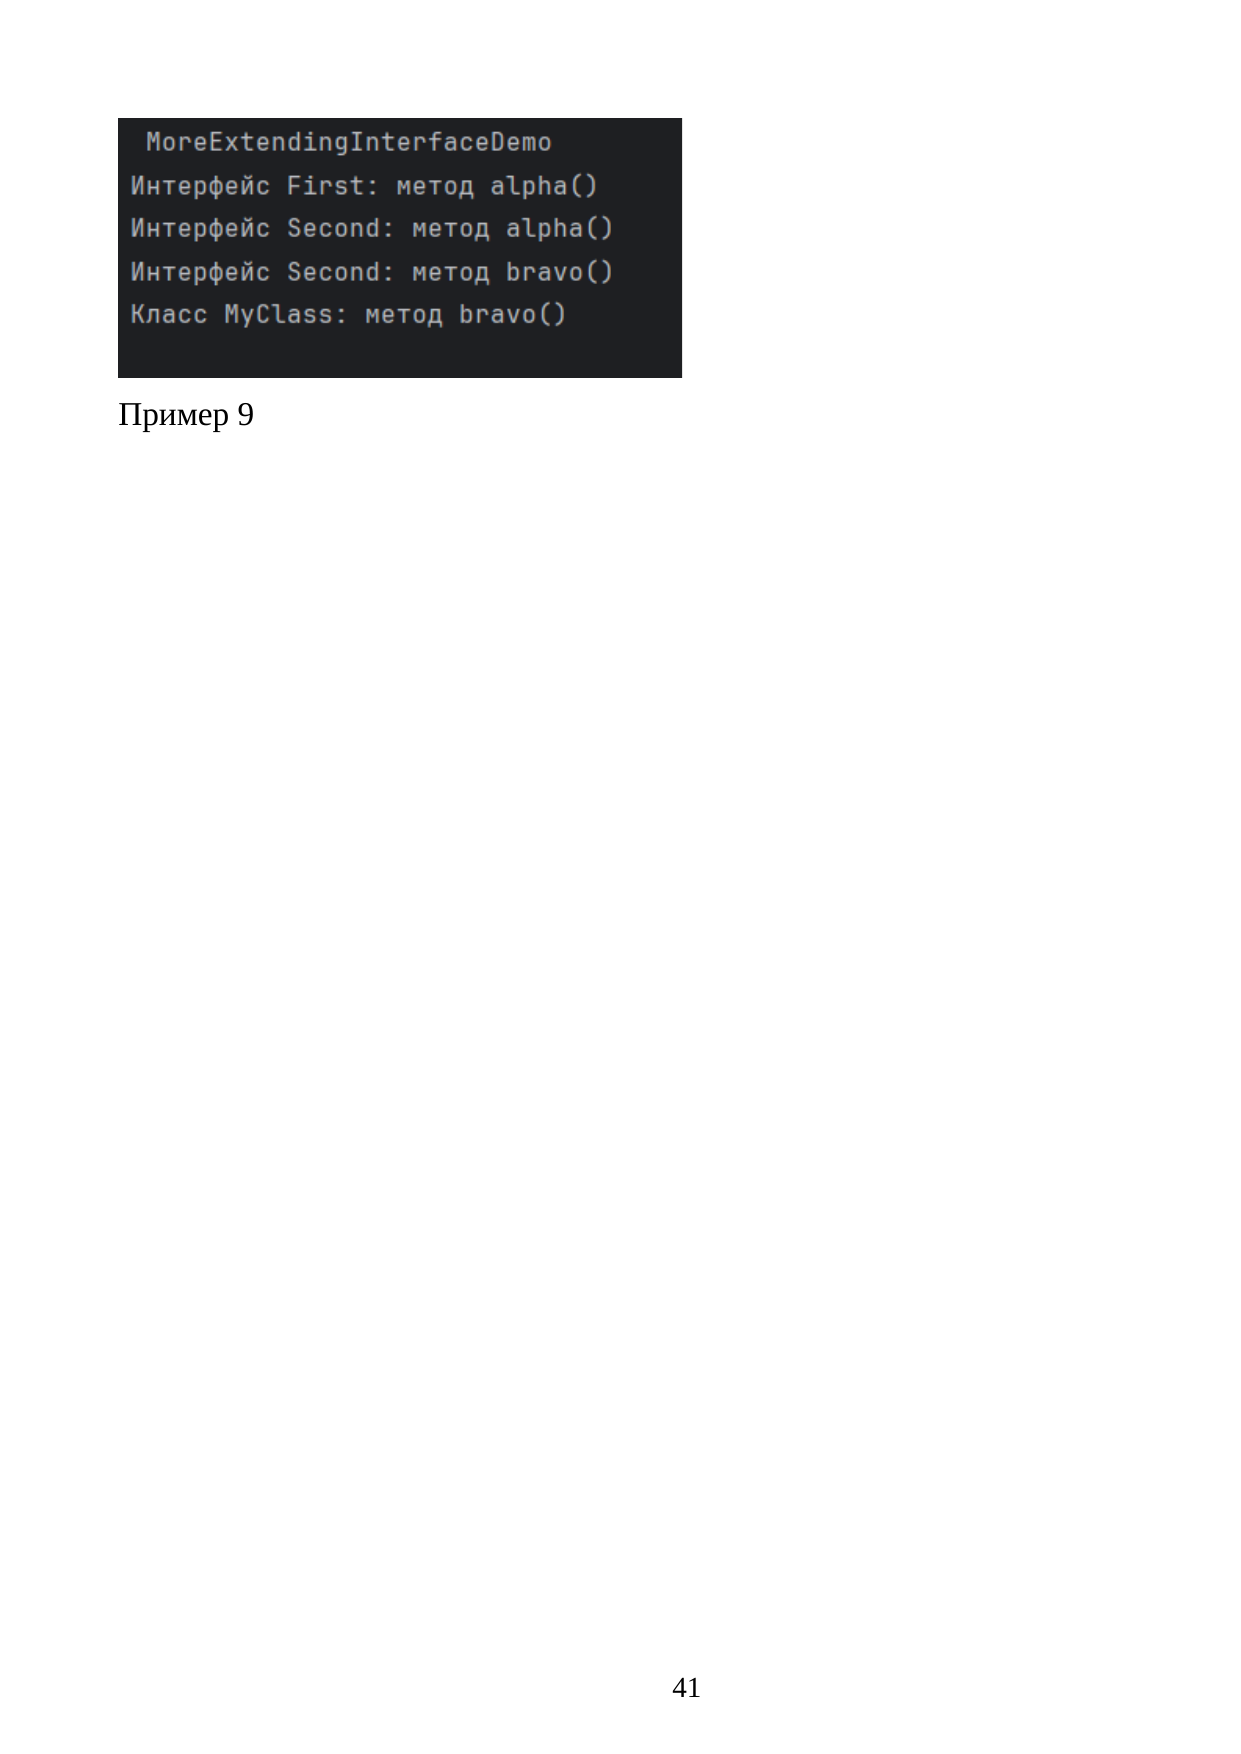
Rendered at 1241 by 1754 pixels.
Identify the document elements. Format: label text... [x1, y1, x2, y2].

picture [118, 118, 683, 378]
text Пример 9 [118, 394, 1181, 433]
